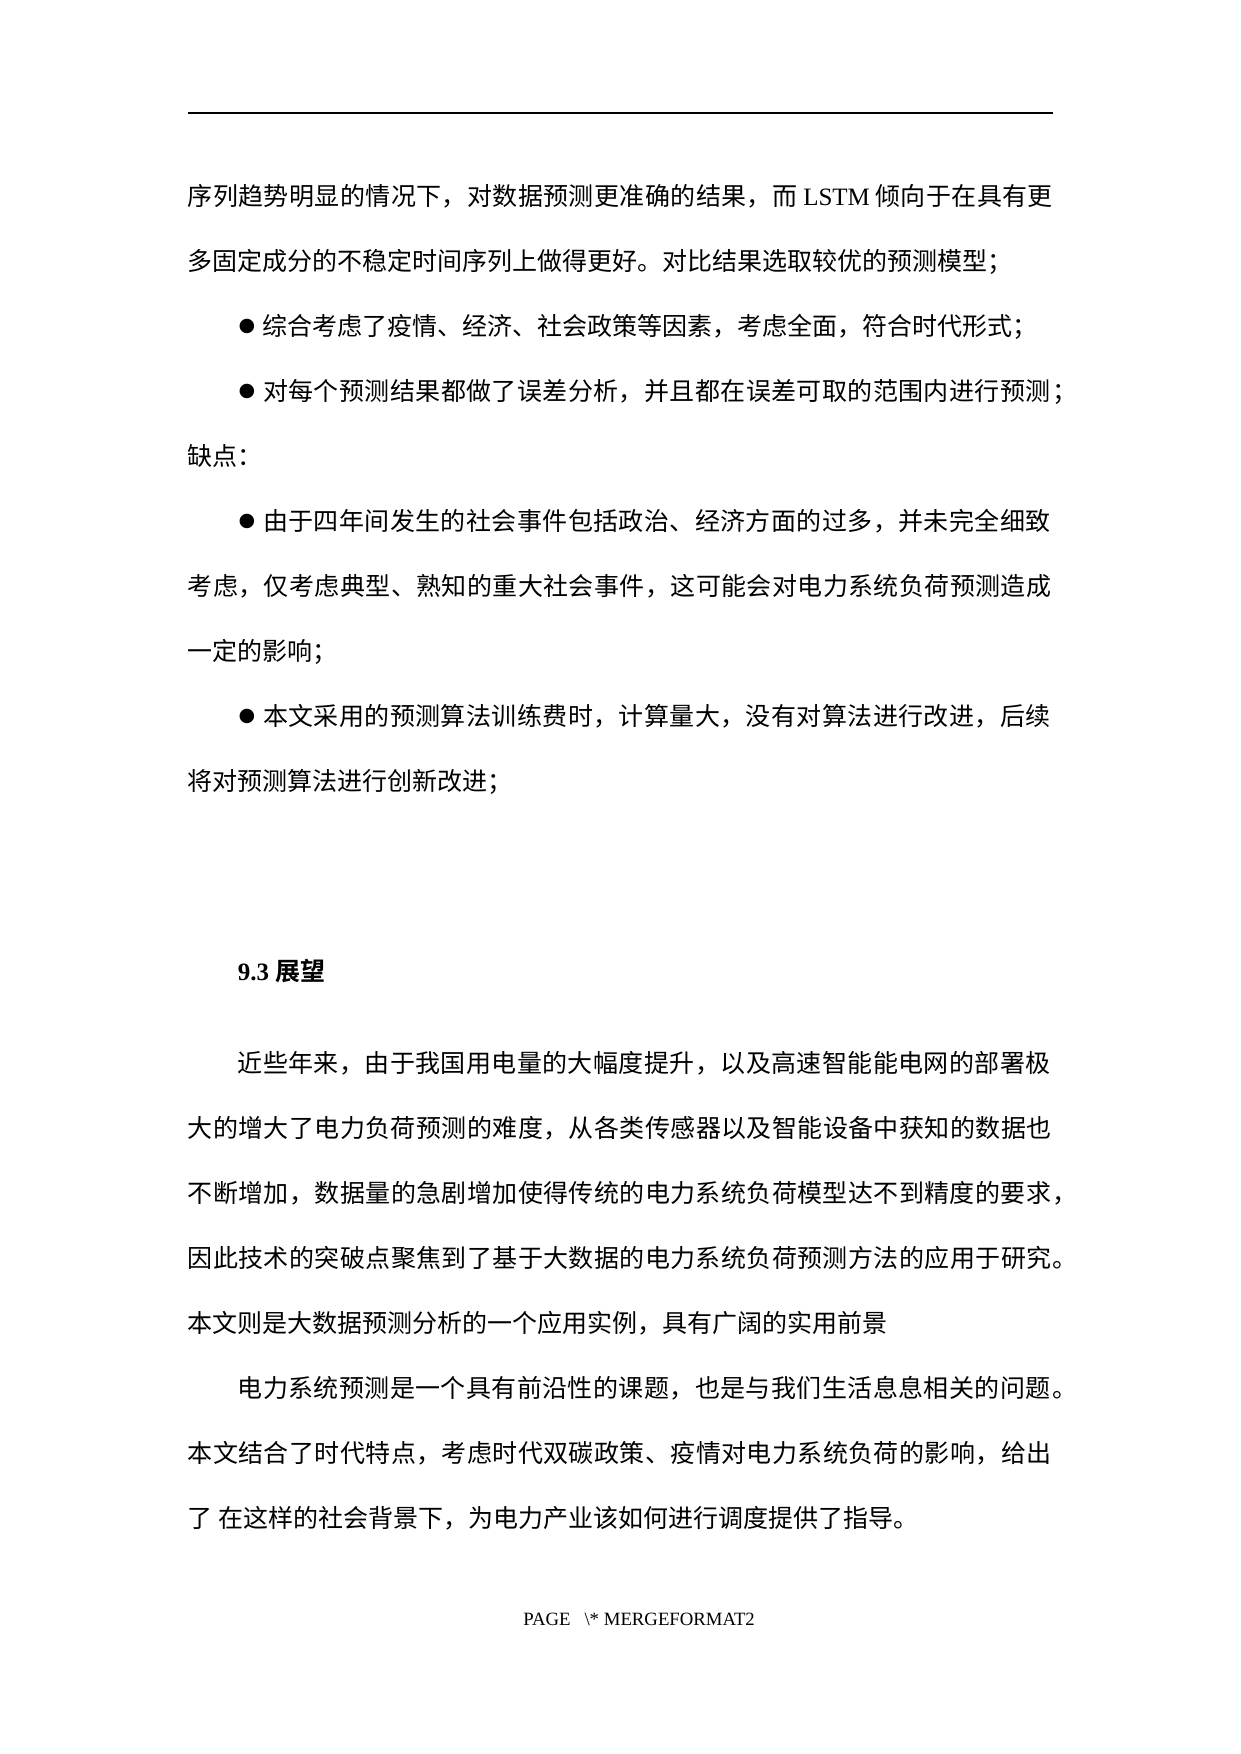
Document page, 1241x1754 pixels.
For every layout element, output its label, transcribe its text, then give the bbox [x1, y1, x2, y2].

text 由于四年间发生的社会事件包括政治、经济方面的过多，并未完全细致考虑，仅考虑典型、熟知的重大社会事件，这可能会对电力系统负荷预测造成一定的影响； [187, 487, 1053, 682]
text 近些年来，由于我国用电量的大幅度提升，以及高速智能能电网的部署极大的增大了电力负荷预测的难度，从各类传感器以及智能设备中获知的数据也不断增加，数据量的急剧增加使得传统的电力系统负荷模型达不到精度的要求，因此技术的突破点聚焦到了基于大数据的电力系统负荷预测方法的应用于研究。本文则是大数据预测分析的一个应用实例，具有广阔的实用前景 [187, 1029, 1053, 1354]
text 对每个预测结果都做了误差分析，并且都在误差可取的范围内进行预测；缺点： [187, 357, 1053, 487]
text 综合考虑了疫情、经济、社会政策等因素，考虑全面，符合时代形式； [187, 292, 1053, 357]
subtitle 9.3 展望 [187, 937, 1053, 1002]
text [187, 162, 1053, 292]
text 本文采用的预测算法训练费时，计算量大，没有对算法进行改进，后续将对预测算法进行创新改进； [187, 682, 1053, 812]
text 电力系统预测是一个具有前沿性的课题，也是与我们生活息息相关的问题。本文结合了时代特点，考虑时代双碳政策、疫情对电力系统负荷的影响，给出了 在这样的社会背景下，为电力产业该如何进行调度提供了指导。 [187, 1354, 1053, 1549]
